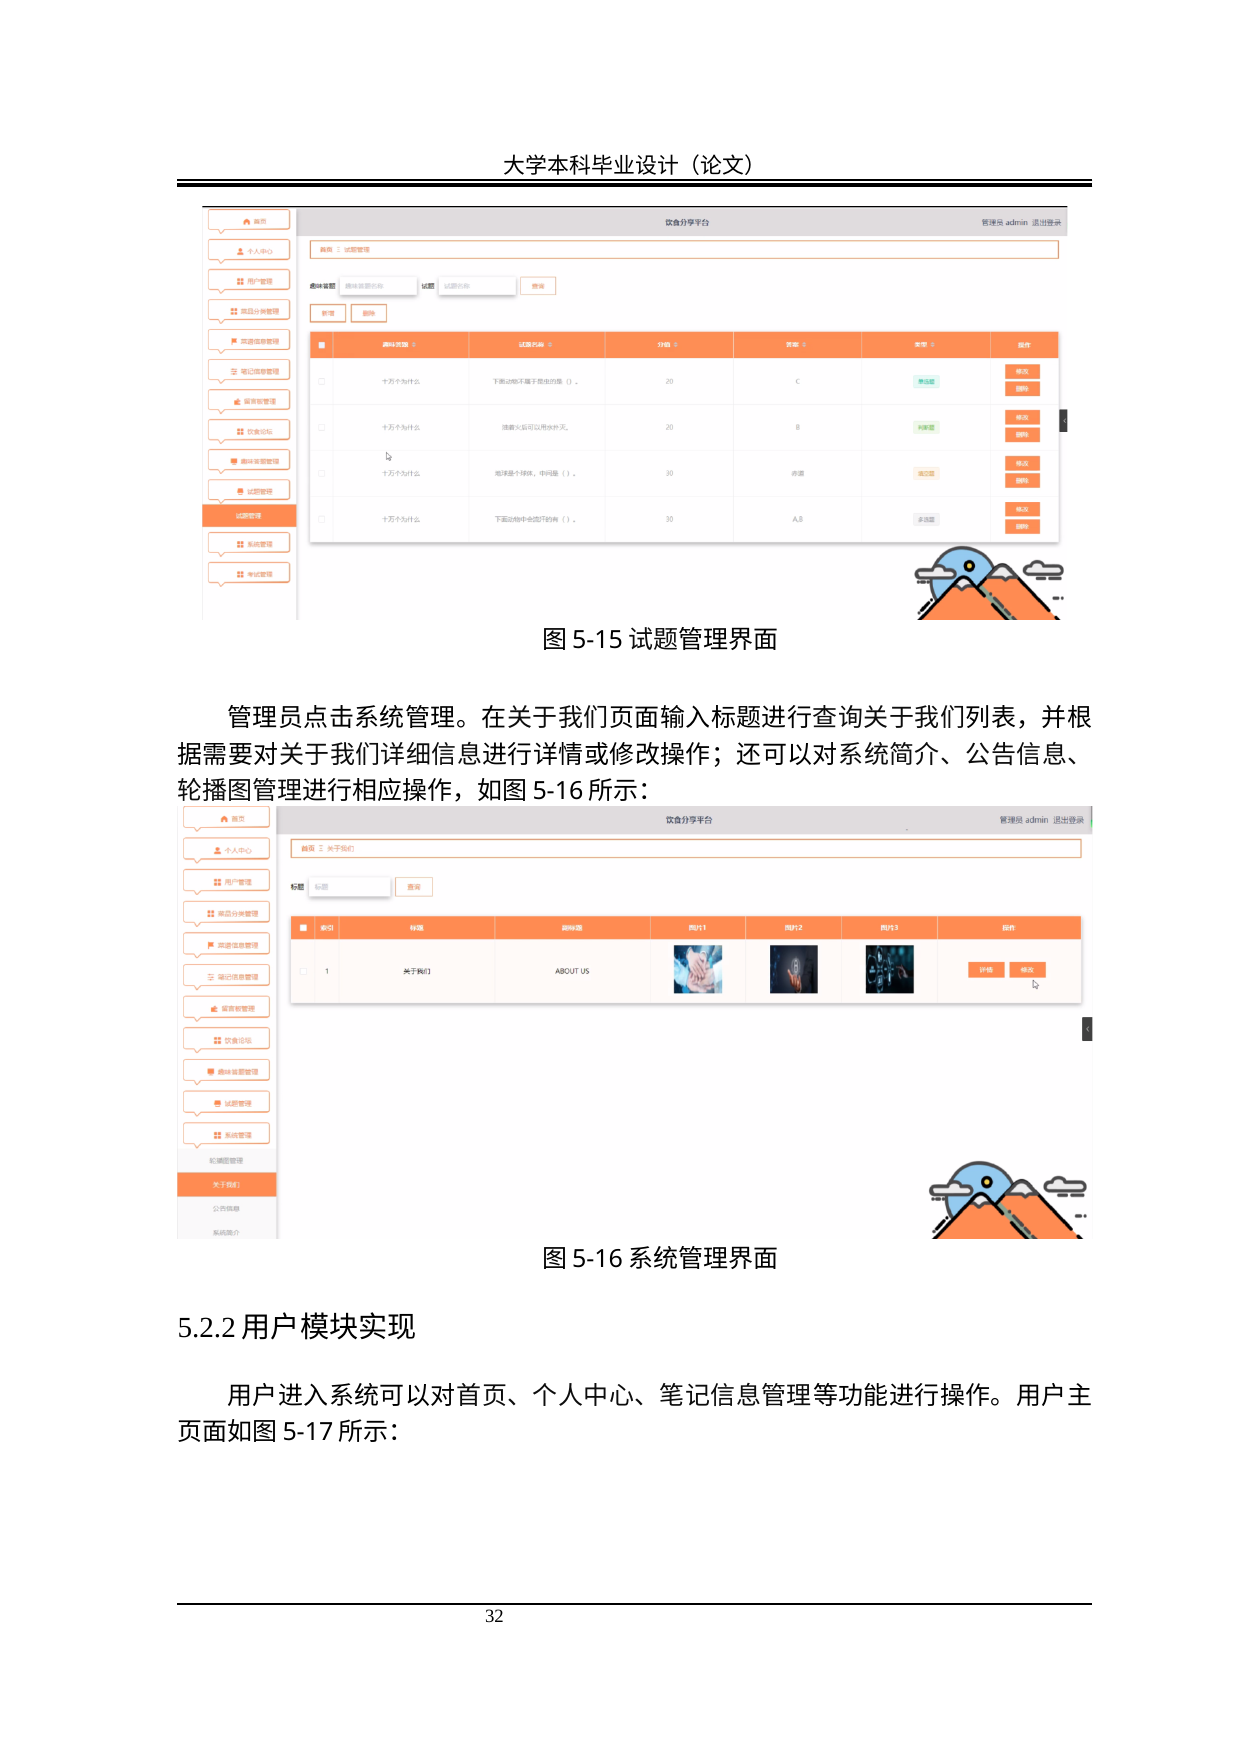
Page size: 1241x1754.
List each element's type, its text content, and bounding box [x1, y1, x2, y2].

text 用户进入系统可以对首页、个人中心、笔记信息管理等功能进行操作。用户主页面如图5-17所示： [177, 1375, 1092, 1448]
subtitle 5.2.2用户模块实现 [177, 1304, 1092, 1346]
text 图5-16系统管理界面 [177, 1239, 1092, 1275]
picture [177, 806, 1093, 1239]
picture [202, 206, 1068, 620]
text 管理员点击系统管理。在关于我们页面输入标题进行查询关于我们列表，并根据需要对关于我们详细信息进行详情或修改操作；还可以对系统简介、公告信息、轮播图管理进行相应操作，如图5-16所示： [177, 698, 1092, 806]
text 图5-15试题管理界面 [177, 619, 1092, 655]
